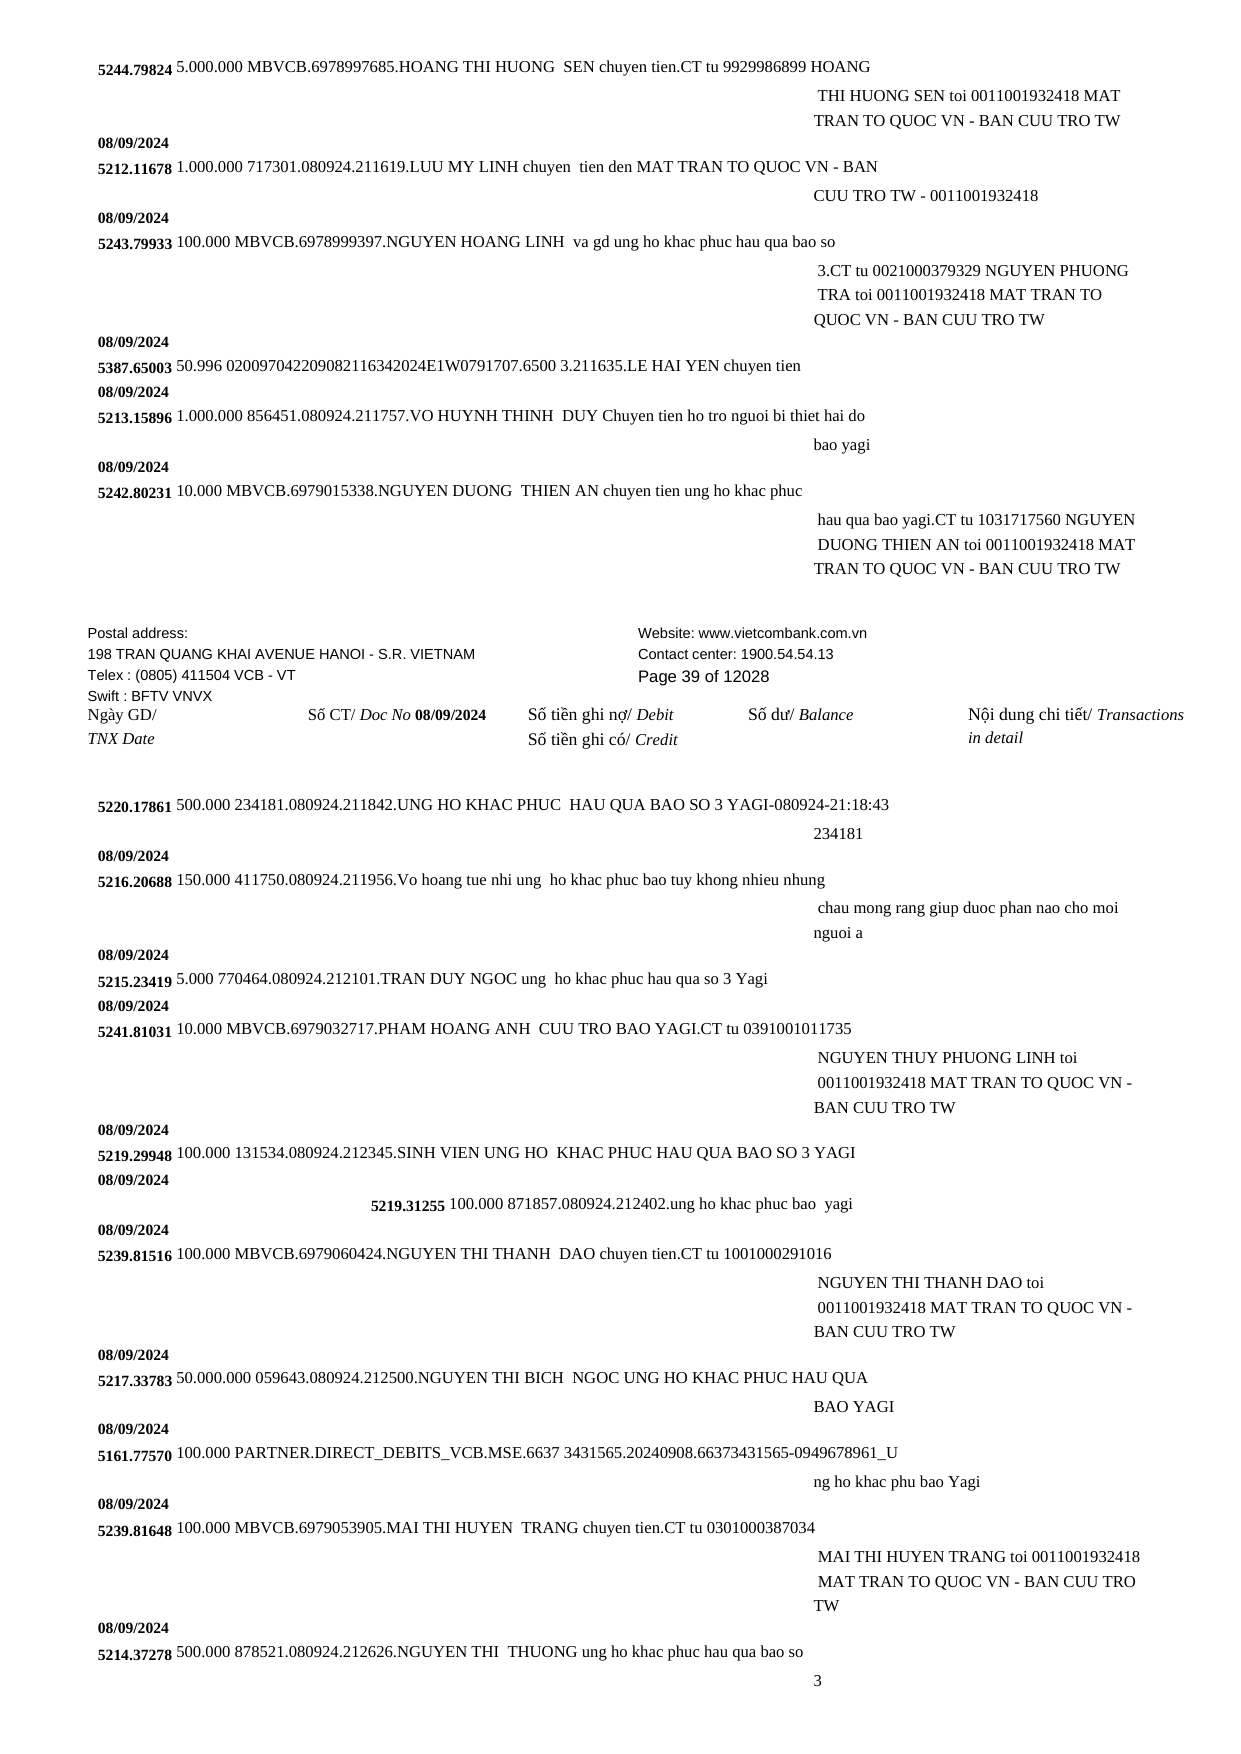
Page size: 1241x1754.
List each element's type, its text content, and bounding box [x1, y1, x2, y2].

text 5244.79824 5.000.000 MBVCB.6978997685.HOANG THI HUONG SEN chuyen tien.CT tu 9929986899 HOANG [98, 52, 1126, 78]
text 3.CT tu 0021000379329 NGUYEN PHUONG [87, 260, 1129, 279]
text 5212.11678 1.000.000 717301.080924.211619.LUU MY LINH chuyen tien den MAT TRAN TO QUOC VN - BAN [98, 152, 1141, 177]
text 5243.79933 100.000 MBVCB.6978999397.NGUYEN HOANG LINH va gd ung ho khac phuc hau qua bao so [98, 227, 1148, 252]
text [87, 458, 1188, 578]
text 5213.15896 1.000.000 856451.080924.211757.VO HUYNH THINH DUY Chuyen tien ho tro nguoi bi thiet hai do [98, 401, 1124, 427]
text 08/09/2024 [98, 333, 1188, 351]
text 08/09/2024 [98, 134, 1188, 152]
text 08/09/2024 [98, 383, 1188, 401]
text THI HUONG SEN toi 0011001932418 MAT [87, 86, 1121, 105]
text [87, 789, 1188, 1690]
text 08/09/2024 [98, 209, 1188, 227]
text TRA toi 0011001932418 MAT TRAN TO [87, 285, 1102, 304]
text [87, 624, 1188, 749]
text CUU TRO TW - 0011001932418 [87, 186, 1038, 205]
text QUOC VN - BAN CUU TRO TW [87, 310, 1045, 329]
text 5387.65003 50.996 020097042209082116342024E1W0791707.6500 3.211635.LE HAI YEN chuyen tien [98, 351, 1143, 376]
text TRAN TO QUOC VN - BAN CUU TRO TW [87, 111, 1121, 130]
text bao yagi [87, 435, 870, 454]
